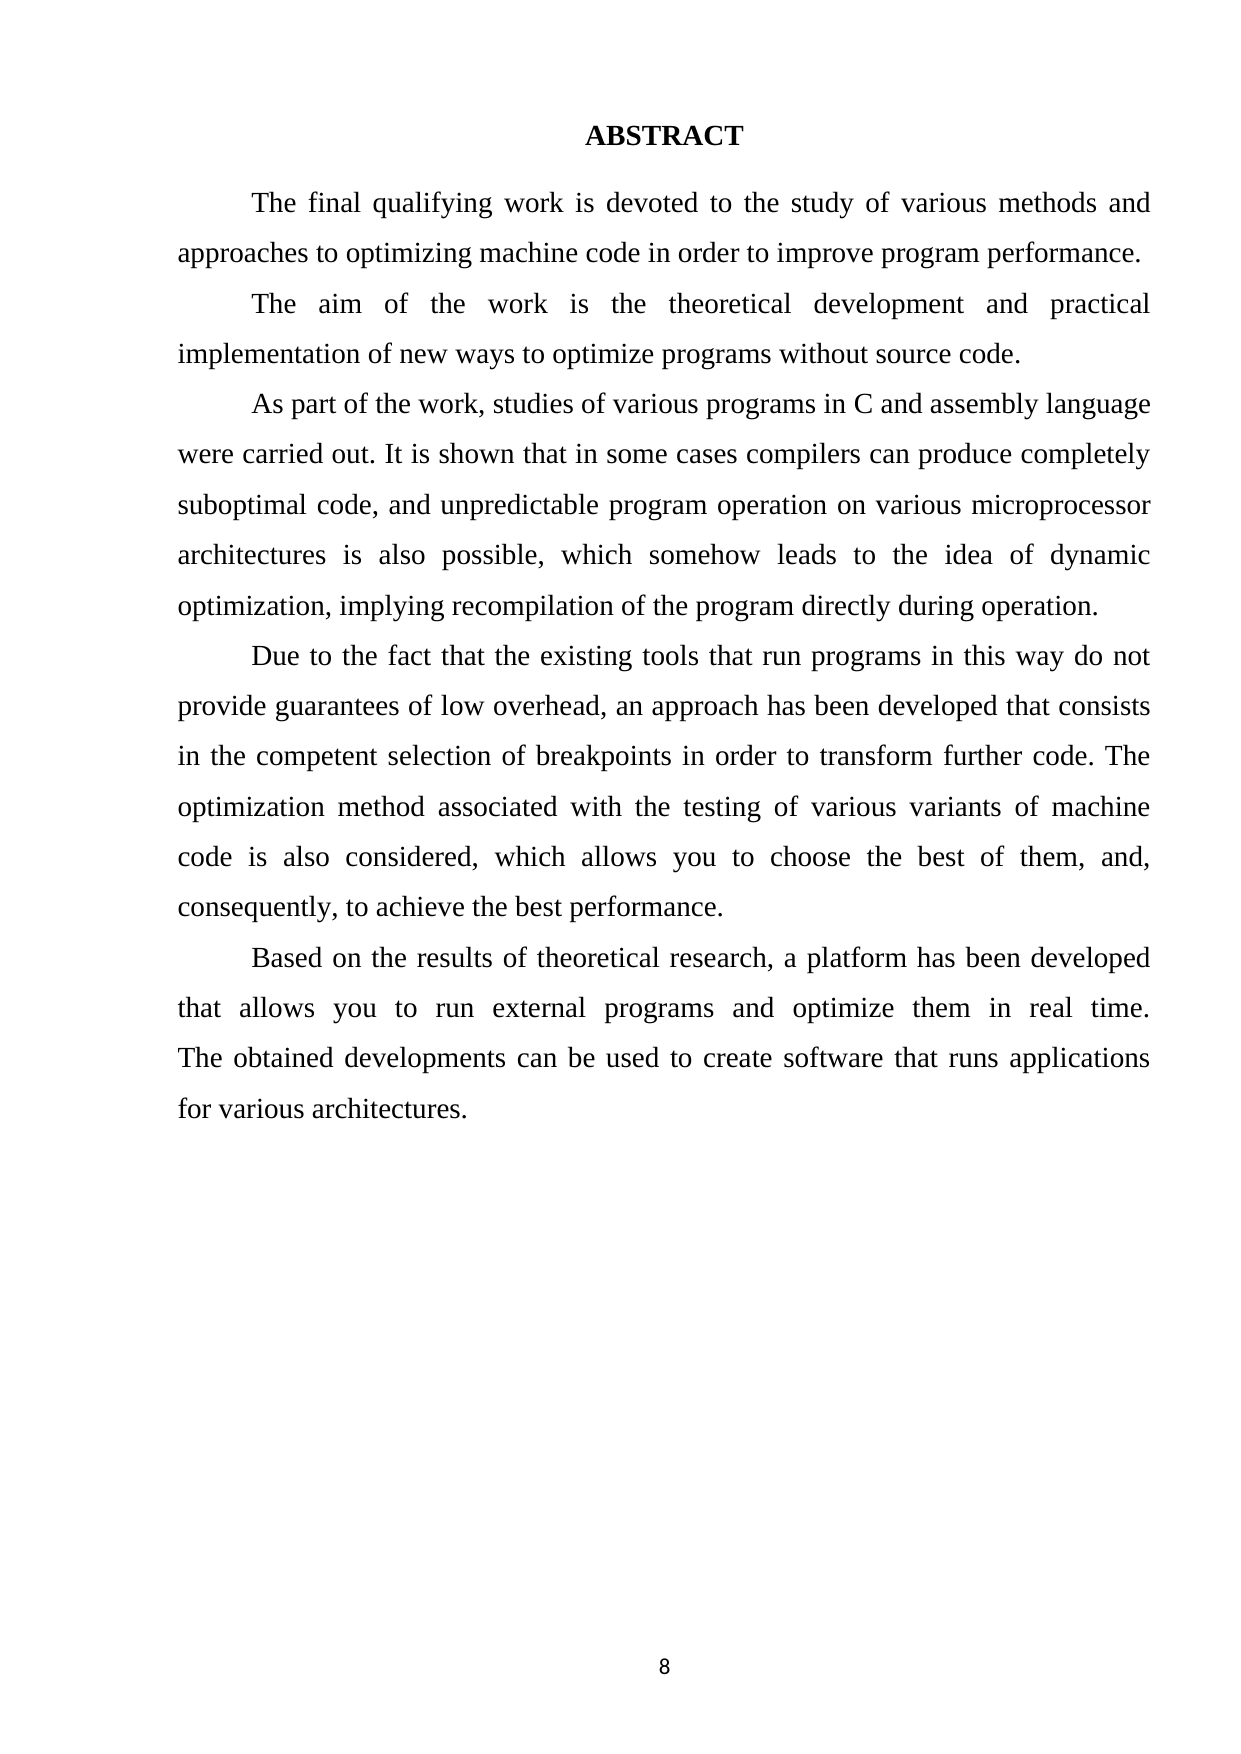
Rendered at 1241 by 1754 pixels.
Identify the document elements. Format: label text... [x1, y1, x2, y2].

text ABSTRACT [177, 118, 1152, 152]
text As part of the work, studies of various programs in C and assembly language were carried out. It is shown that in some cases compilers can produce completely suboptimal code, and unpredictable program operation on various microprocessor architectures is also possible, which somehow leads to the idea of dynamic optimization, implying recompilation of the program directly during operation. [177, 386, 1152, 621]
text Based on the results of theoretical research, a platform has been developed that allows you to run external programs and optimize them in real time. The obtained developments can be used to create software that runs applications for various architectures. [177, 940, 1152, 1124]
text Due to the fact that the existing tools that run programs in this way do not provide guarantees of low overhead, an approach has been developed that consists in the competent selection of breakpoints in order to transform further code. The optimization method associated with the testing of various variants of machine code is also considered, which allows you to choose the best of them, and, consequently, to achieve the best performance. [177, 638, 1152, 923]
text The final qualifying work is devoted to the study of various methods and approaches to optimizing machine code in order to improve program performance. [177, 185, 1152, 269]
text The aim of the work is the theoretical development and practical implementation of new ways to optimize programs without source code. [177, 286, 1152, 369]
